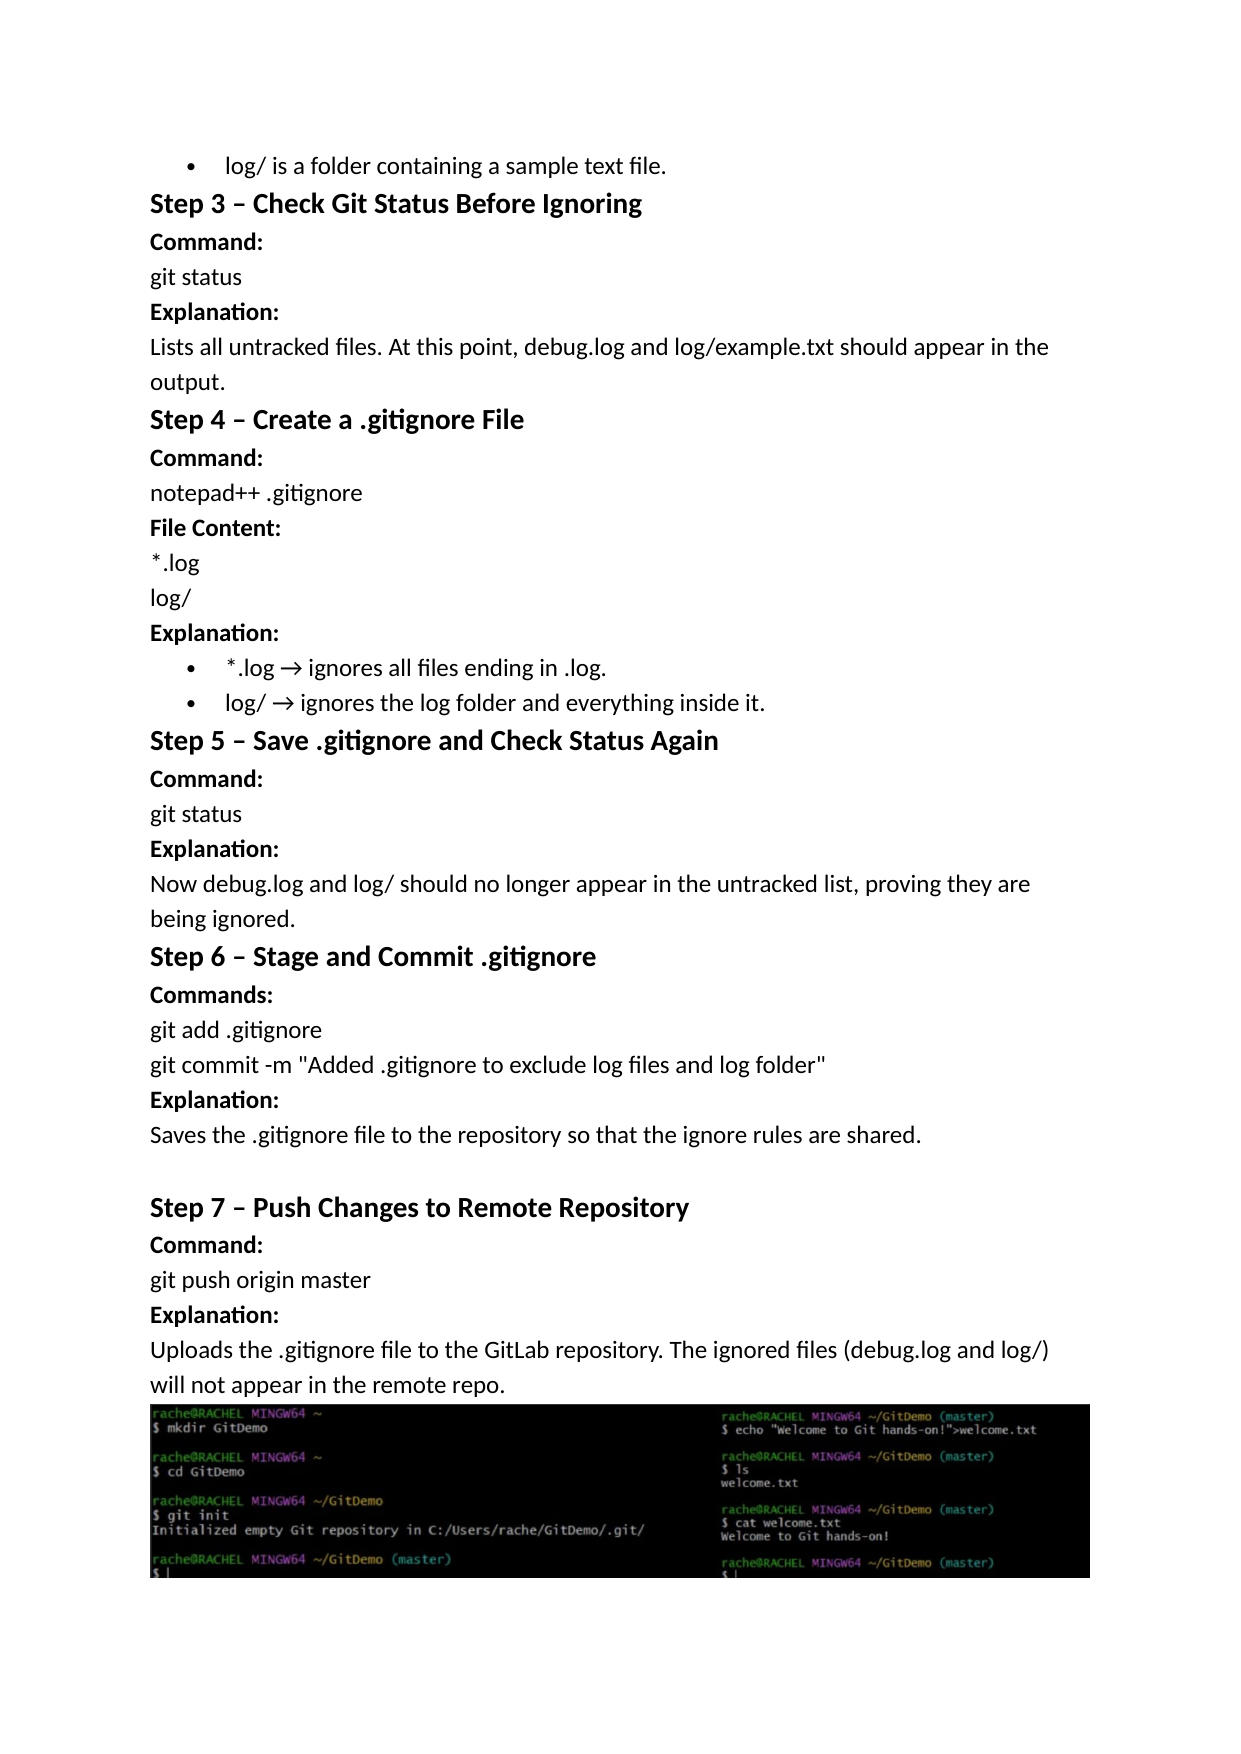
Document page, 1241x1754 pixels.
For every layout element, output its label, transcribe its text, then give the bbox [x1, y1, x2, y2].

list log/ is a folder containing a sample text file. [187, 150, 1090, 181]
text git status [150, 261, 1090, 291]
text Commands: [150, 979, 1090, 1009]
text Step 3 – Check Git Status Before Ignoring [150, 185, 1090, 221]
text log/ [150, 582, 1090, 612]
list *.log → ignores all files ending in .log. [187, 652, 1090, 682]
text Step 6 – Stage and Commit .gitignore [150, 938, 1090, 973]
text Explanation: Lists all untracked files. At this point, debug.log and log/example.txt should appear in the output. [150, 296, 1090, 396]
text git push origin master [150, 1265, 1090, 1295]
text notepad++ .gitignore [150, 477, 1090, 507]
text Explanation: Now debug.log and log/ should no longer appear in the untracked list, proving they are being ignored. [150, 833, 1090, 933]
text Explanation: [150, 617, 1090, 647]
text git add .gitignore [150, 1014, 1090, 1044]
text Step 4 – Create a .gitignore File [150, 401, 1090, 437]
text *.log [150, 547, 1090, 577]
picture [150, 1404, 1090, 1578]
text Command: [150, 442, 1090, 472]
text File Content: [150, 512, 1090, 542]
text Step 5 – Save .gitignore and Check Status Again [150, 722, 1090, 757]
text Command: [150, 226, 1090, 256]
text Command: [150, 763, 1090, 793]
text Explanation: Saves the .gitignore file to the repository so that the ignore rules are shared. [150, 1084, 1090, 1149]
text Command: [150, 1230, 1090, 1260]
text git commit -m "Added .gitignore to exclude log files and log folder" [150, 1049, 1090, 1079]
text git status [150, 798, 1090, 828]
text Explanation: Uploads the .gitignore file to the GitLab repository. The ignored files (debug.log and log/) will not appear in the remote repo. [150, 1300, 1090, 1400]
list log/ → ignores the log folder and everything inside it. [187, 687, 1090, 717]
text Step 7 – Push Changes to Remote Repository [150, 1189, 1090, 1224]
